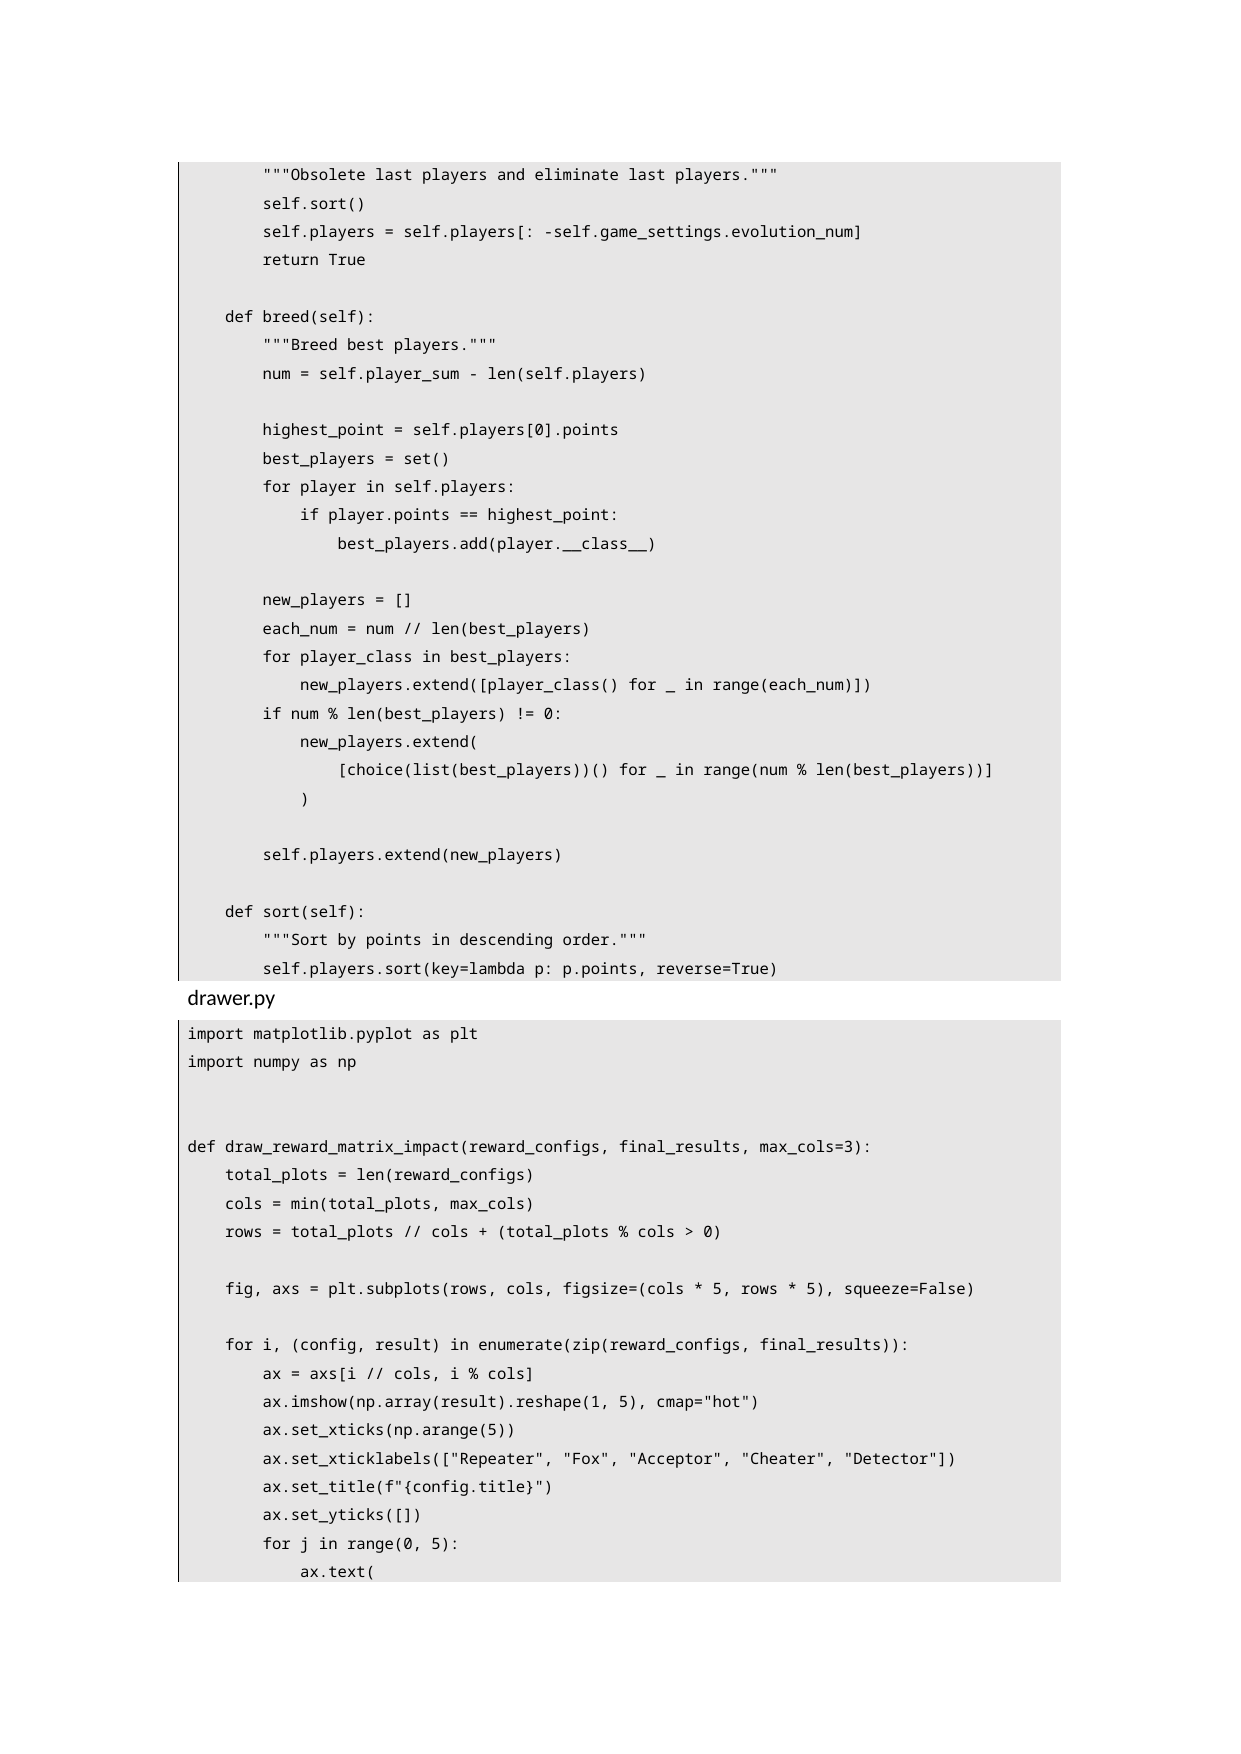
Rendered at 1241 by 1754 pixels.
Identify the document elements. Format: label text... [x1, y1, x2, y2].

text new_players.extend( [179, 729, 1061, 752]
text ax.set_xticks(np.arange(5)) [179, 1417, 1061, 1440]
text ax.set_xticklabels(["Repeater", "Fox", "Acceptor", "Cheater", "Detector"]) [179, 1445, 1061, 1469]
text new_players.extend([player_class() for _ in range(each_num)]) [179, 672, 1061, 695]
text ) [179, 785, 1061, 809]
text import numpy as np [179, 1049, 1061, 1072]
text drawer.py [187, 981, 1053, 1013]
text rows = total_plots // cols + (total_plots % cols > 0) [179, 1219, 1061, 1242]
text if num % len(best_players) != 0: [179, 700, 1061, 724]
text each_num = num // len(best_players) [179, 615, 1061, 639]
text best_players.add(player.__class__) [179, 530, 1061, 554]
text fig, axs = plt.subplots(rows, cols, figsize=(cols * 5, rows * 5), squeeze=False) [179, 1275, 1061, 1299]
text ax.set_yticks([]) [179, 1502, 1061, 1525]
text if player.points == highest_point: [179, 502, 1061, 525]
text [choice(list(best_players))() for _ in range(num % len(best_players))] [179, 757, 1061, 780]
text for player in self.players: [179, 474, 1061, 497]
text return True [179, 247, 1061, 270]
text for player_class in best_players: [179, 644, 1061, 667]
text total_plots = len(reward_configs) [179, 1162, 1061, 1185]
text """Sort by points in descending order.""" [179, 927, 1061, 950]
text def draw_reward_matrix_impact(reward_configs, final_results, max_cols=3): [179, 1134, 1061, 1157]
text """Breed best players.""" [179, 332, 1061, 355]
text for j in range(0, 5): [179, 1530, 1061, 1554]
text ax.imshow(np.array(result).reshape(1, 5), cmap="hot") [179, 1389, 1061, 1412]
text def sort(self): [179, 899, 1061, 922]
text """Obsolete last players and eliminate last players.""" [179, 162, 1061, 185]
text ax.set_title(f"{config.title}") [179, 1474, 1061, 1497]
text def breed(self): [179, 304, 1061, 327]
text cols = min(total_plots, max_cols) [179, 1190, 1061, 1214]
text best_players = set() [179, 445, 1061, 469]
text self.players.extend(new_players) [179, 842, 1061, 865]
text num = self.player_sum - len(self.players) [179, 360, 1061, 384]
text import matplotlib.pyplot as plt [179, 1020, 1061, 1044]
text self.players = self.players[: -self.game_settings.evolution_num] [179, 219, 1061, 242]
text ax = axs[i // cols, i % cols] [179, 1360, 1061, 1384]
text self.players.sort(key=lambda p: p.points, reverse=True) [179, 955, 1061, 981]
text ax.text( [179, 1559, 1061, 1582]
text self.sort() [179, 190, 1061, 214]
text highest_point = self.players[0].points [179, 417, 1061, 440]
text new_players = [] [179, 587, 1061, 610]
text for i, (config, result) in enumerate(zip(reward_configs, final_results)): [179, 1332, 1061, 1355]
